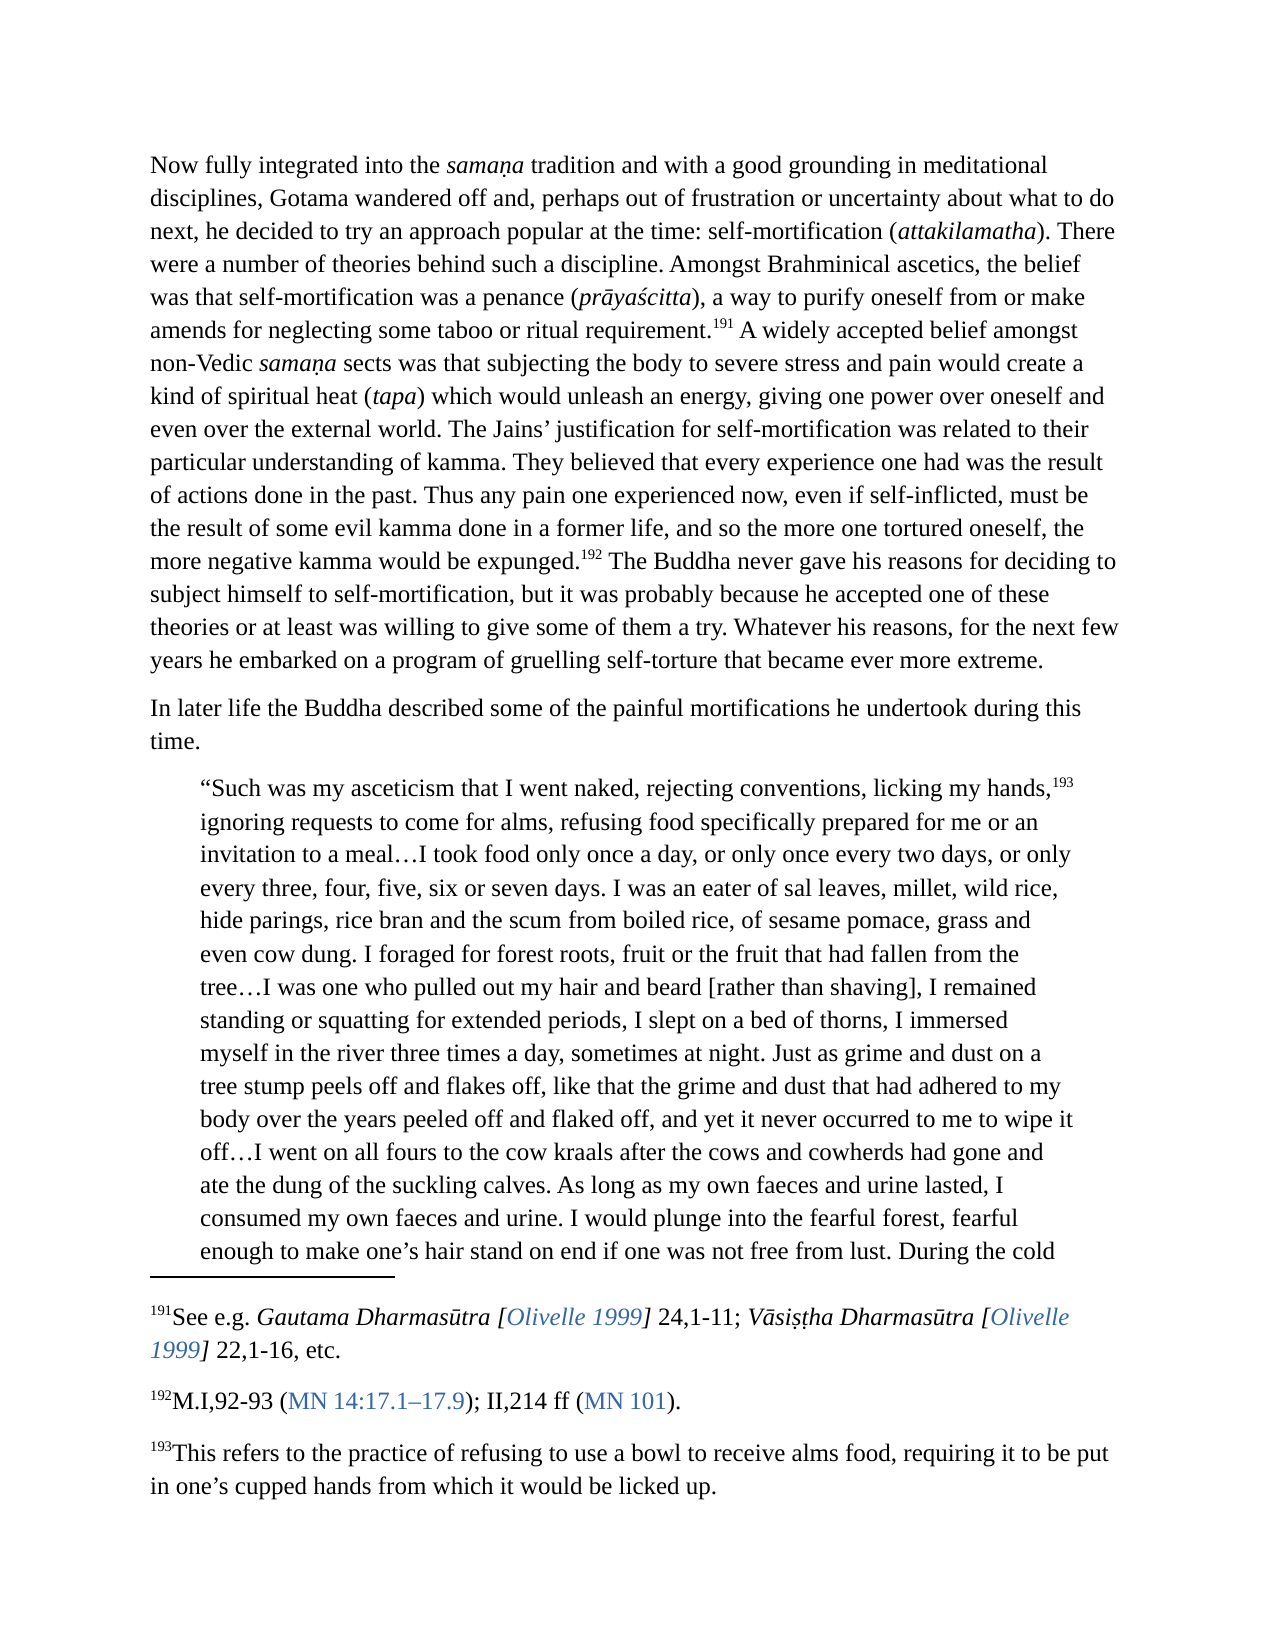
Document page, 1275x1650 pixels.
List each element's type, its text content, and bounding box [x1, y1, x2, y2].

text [200, 773, 1075, 1264]
text Now fully integrated into the samaṇa tradition and with a good grounding in meditational disciplines, Gotama wandered off and, perhaps out of frustration or uncertainty about what to do next, he decided to try an approach popular at the time: self-mortification (attakilamatha). There were a number of theories behind such a discipline. Amongst Brahminical ascetics, the belief was that self-mortification was a penance (prāyaścitta), a way to purify oneself from or make amends for neglecting some taboo or ritual requirement. A widely accepted belief amongst non-Vedic samaṇa sects was that subjecting the body to severe stress and pain would create a kind of spiritual heat (tapa) which would unleash an energy, giving one power over oneself and even over the external world. The Jains’ justification for self-mortification was related to their particular understanding of kamma. They believed that every experience one had was the result of actions done in the past. Thus any pain one experienced now, even if self-inflicted, must be the result of some evil kamma done in a former life, and so the more one tortured oneself, the more negative kamma would be expunged. The Buddha never gave his reasons for deciding to subject himself to self-mortification, but it was probably because he accepted one of these theories or at least was willing to give some of them a try. Whatever his reasons, for the next few years he embarked on a program of gruelling self-torture that became ever more extreme. [150, 150, 1125, 674]
text In later life the Buddha described some of the painful mortifications he undertook during this time. [150, 693, 1125, 755]
